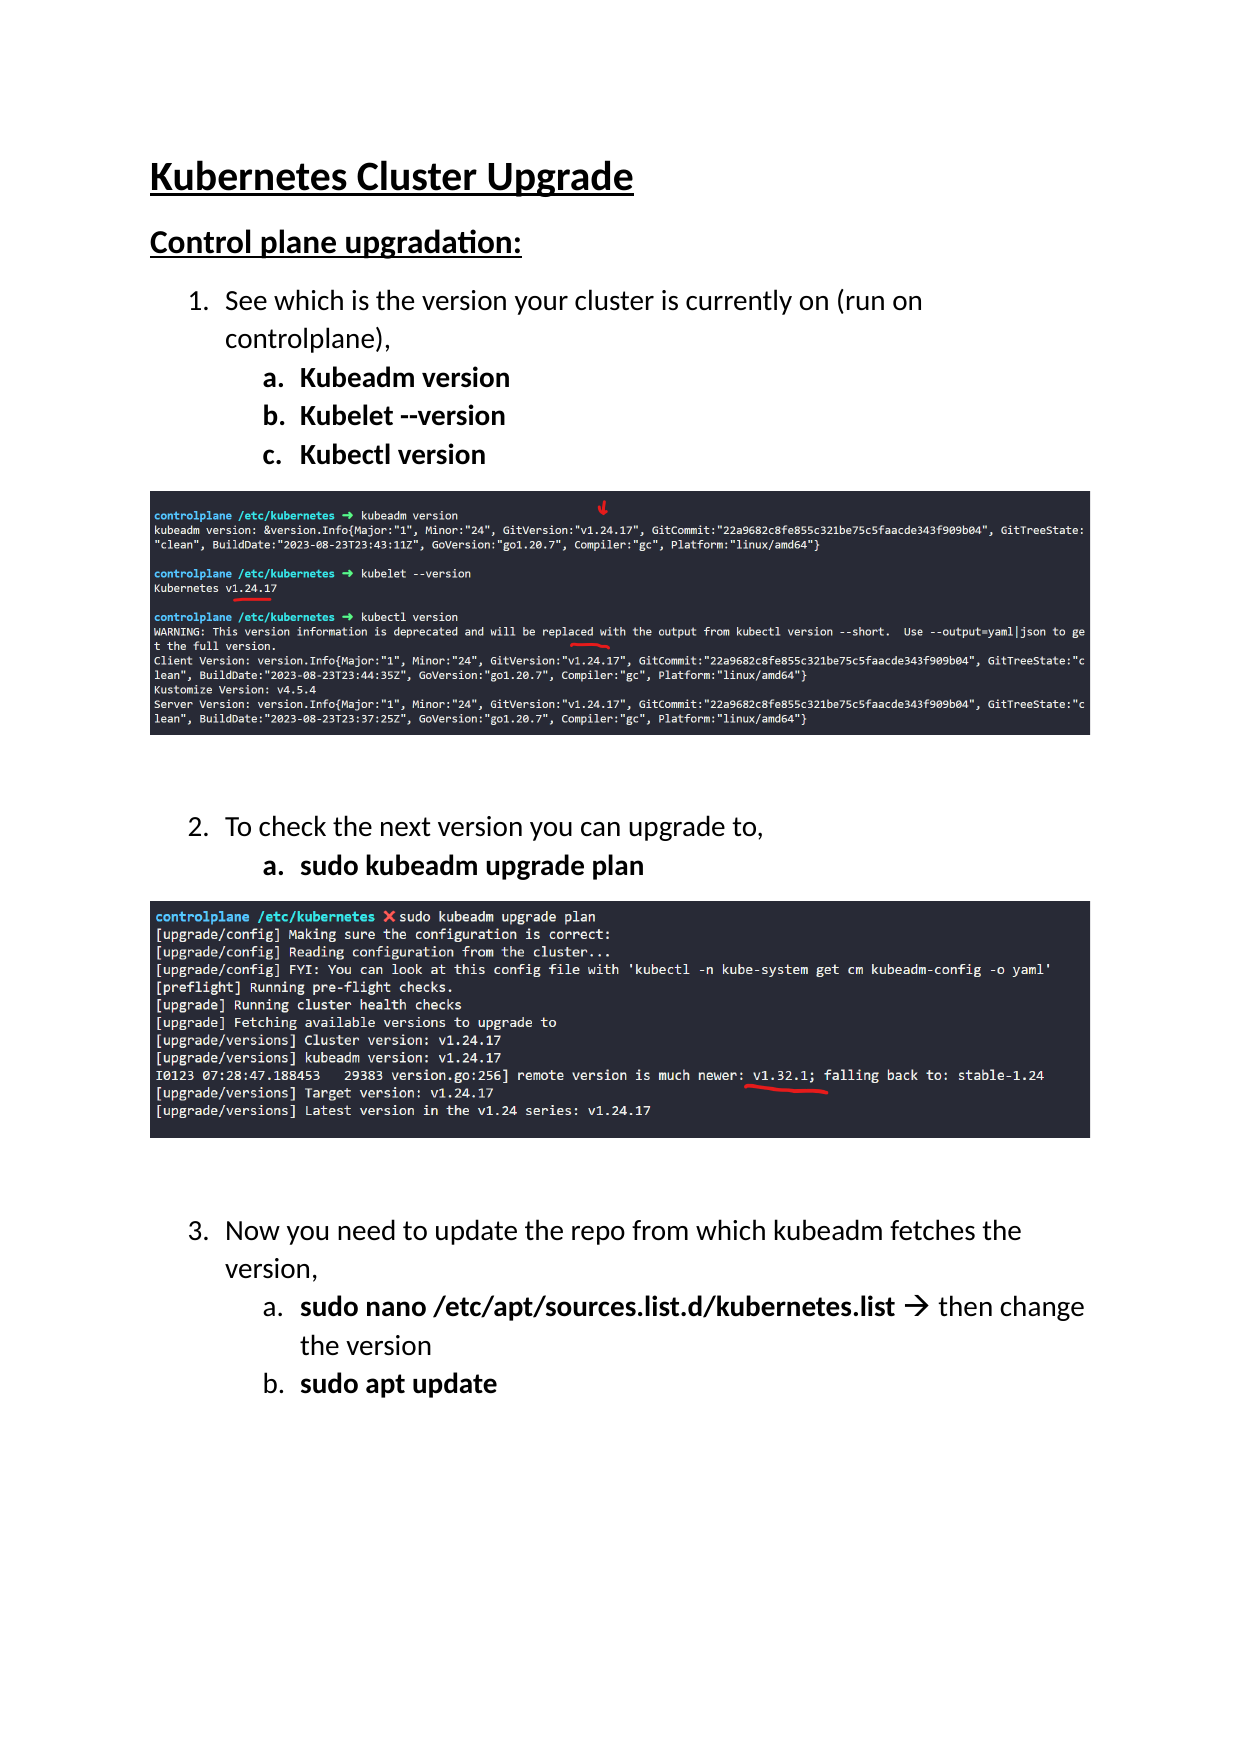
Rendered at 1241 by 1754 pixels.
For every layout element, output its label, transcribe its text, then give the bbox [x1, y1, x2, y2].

picture [150, 491, 1091, 735]
list Now you need to update the repo from which kubeadm fetches the version, [187, 1212, 1090, 1286]
list Kubectl version [262, 436, 1090, 472]
text Control plane upgradation: [150, 222, 1090, 262]
picture [150, 901, 1091, 1138]
list Kubeadm version [262, 359, 1090, 395]
list sudo kubeadm upgrade plan [262, 847, 1090, 882]
list sudo nano /etc/apt/sources.list.d/kubernetes.list then change the version [262, 1288, 1090, 1363]
list sudo apt update [262, 1365, 1090, 1401]
list Kubelet --version [262, 397, 1090, 433]
list To check the next version you can upgrade to, [187, 808, 1090, 844]
text Kubernetes Cluster Upgrade [150, 150, 1090, 201]
list See which is the version your cluster is currently on (run on controlplane), [187, 282, 1090, 356]
